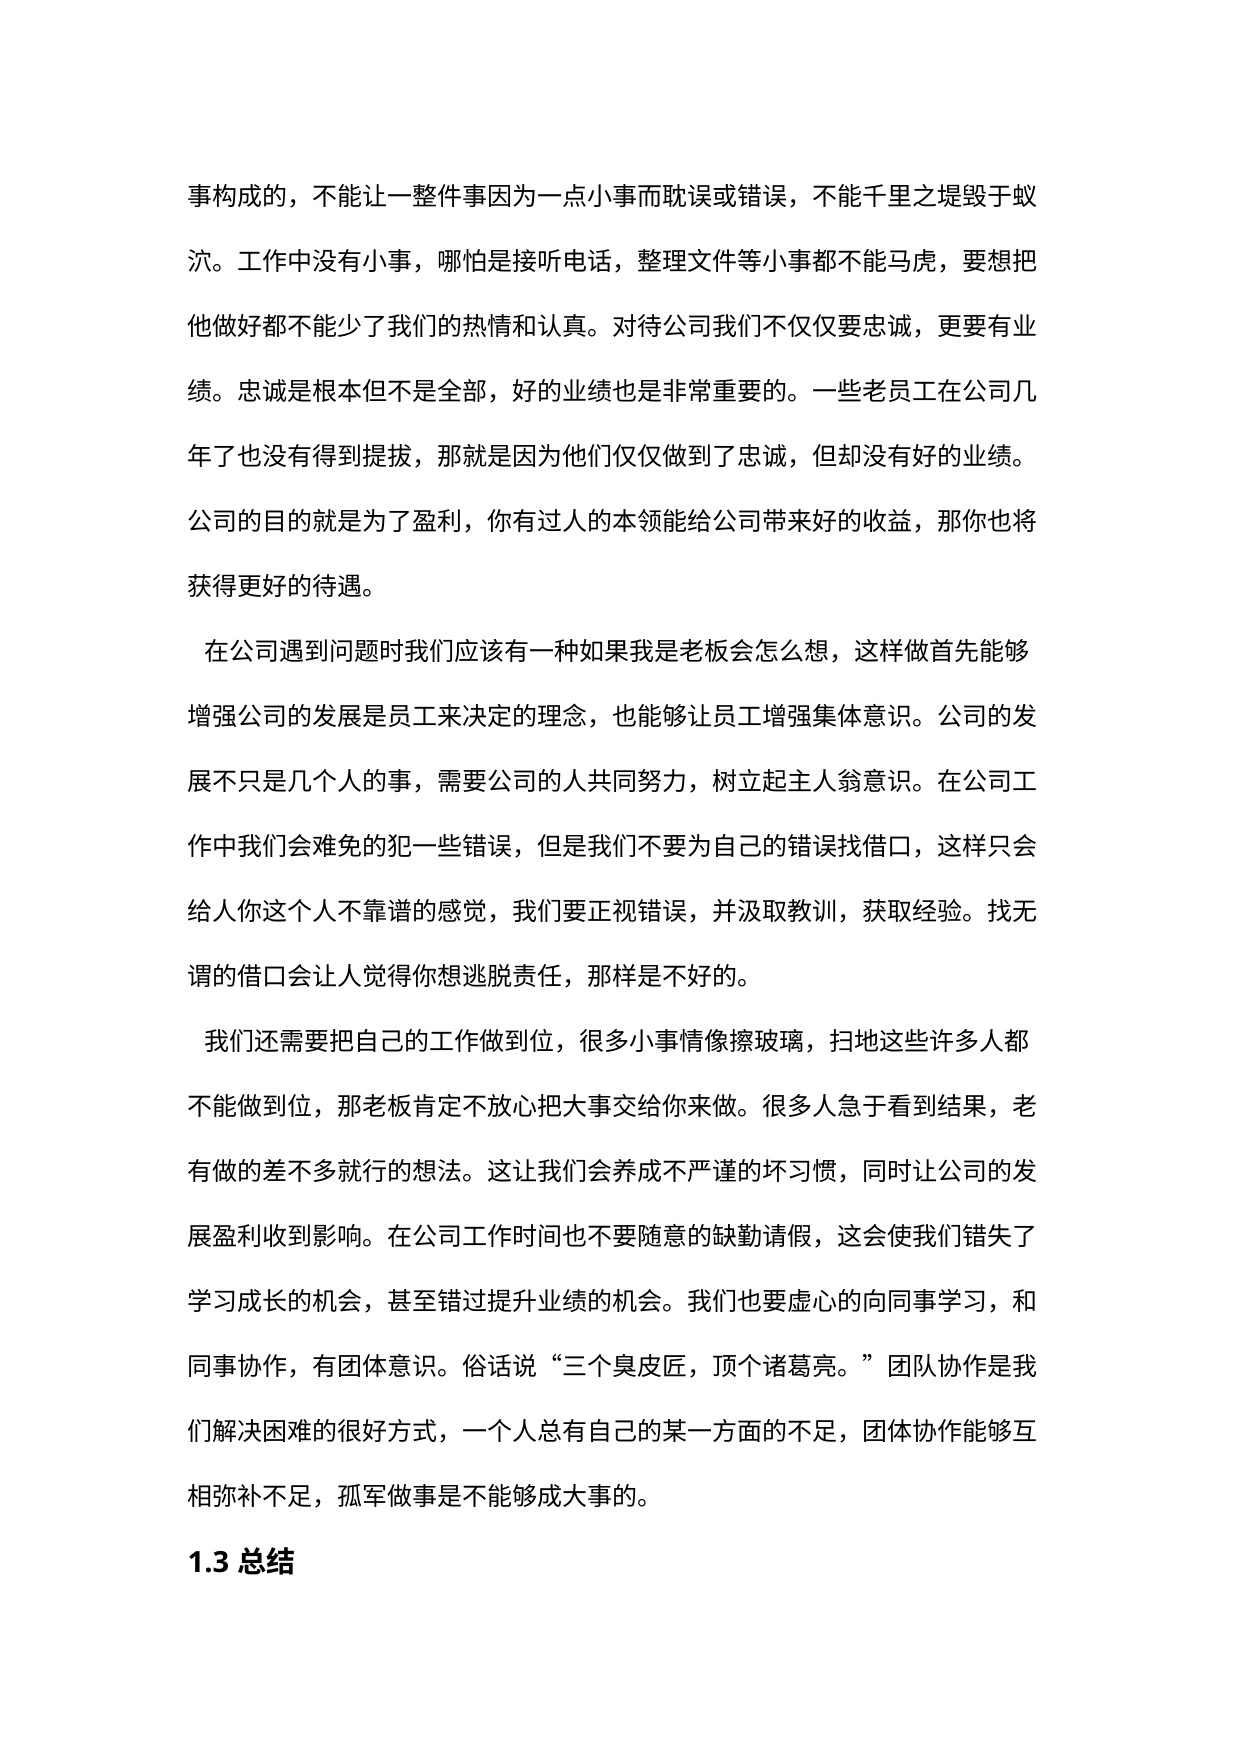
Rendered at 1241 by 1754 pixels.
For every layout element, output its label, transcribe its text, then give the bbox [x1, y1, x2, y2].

text 在公司遇到问题时我们应该有一种如果我是老板会怎么想，这样做首先能够增强公司的发展是员工来决定的理念，也能够让员工增强集体意识。公司的发展不只是几个人的事，需要公司的人共同努力，树立起主人翁意识。在公司工作中我们会难免的犯一些错误，但是我们不要为自己的错误找借口，这样只会给人你这个人不靠谱的感觉，我们要正视错误，并汲取教训，获取经验。找无谓的借口会让人觉得你想逃脱责任，那样是不好的。 [187, 617, 1053, 1007]
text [187, 162, 1053, 617]
text 1.3 总结 [187, 1527, 1053, 1592]
text 我们还需要把自己的工作做到位，很多小事情像擦玻璃，扫地这些许多人都不能做到位，那老板肯定不放心把大事交给你来做。很多人急于看到结果，老有做的差不多就行的想法。这让我们会养成不严谨的坏习惯，同时让公司的发展盈利收到影响。在公司工作时间也不要随意的缺勤请假，这会使我们错失了学习成长的机会，甚至错过提升业绩的机会。我们也要虚心的向同事学习，和同事协作，有团体意识。俗话说“三个臭皮匠，顶个诸葛亮。”团队协作是我们解决困难的很好方式，一个人总有自己的某一方面的不足，团体协作能够互相弥补不足，孤军做事是不能够成大事的。 [187, 1007, 1053, 1527]
